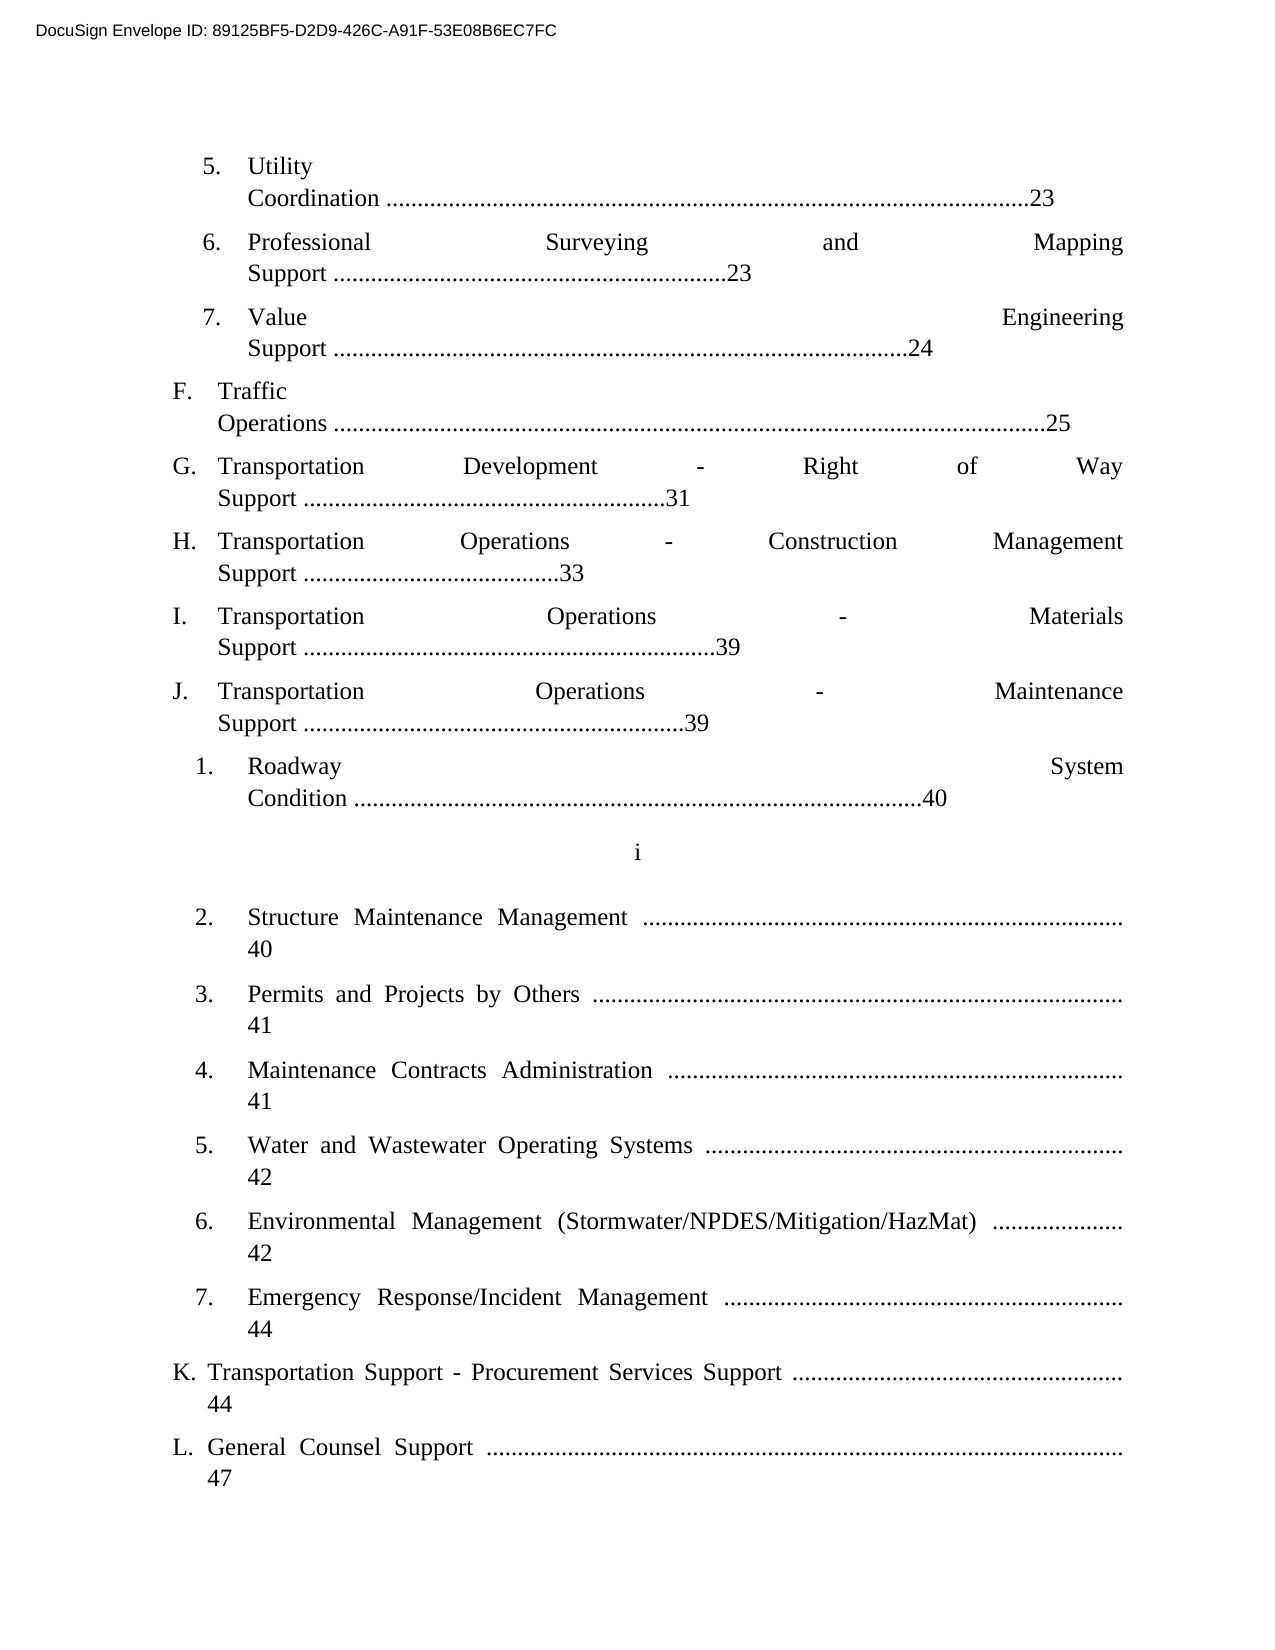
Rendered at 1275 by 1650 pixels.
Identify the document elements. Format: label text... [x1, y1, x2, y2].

list Transportation Operations - Materials Support ..................................................................39 [172, 601, 1124, 661]
list Transportation Operations - Maintenance Support .............................................................39 [172, 676, 1124, 737]
list Roadway System Condition ...........................................................................................40 [195, 751, 1124, 812]
list Traffic Operations ..................................................................................................................25 [172, 376, 1124, 437]
text i [160, 837, 1115, 866]
list Maintenance Contracts Administration ......................................................................... 41 [195, 1055, 1124, 1115]
list Utility Coordination .......................................................................................................23 [202, 151, 1124, 212]
list Transportation Operations - Construction Management Support .........................................33 [172, 526, 1124, 586]
list Structure Maintenance Management ............................................................................. 40 [195, 902, 1124, 963]
list General Counsel Support ...................................................................................................... 47 [172, 1432, 1124, 1492]
list Water and Wastewater Operating Systems ................................................................... 42 [195, 1131, 1124, 1191]
list Value Engineering Support ............................................................................................24 [202, 302, 1124, 362]
list Transportation Support - Procurement Services Support ..................................................... 44 [172, 1357, 1124, 1417]
list Transportation Development - Right of Way Support ..........................................................31 [172, 451, 1124, 512]
list Emergency Response/Incident Management ................................................................ 44 [195, 1282, 1124, 1342]
list Permits and Projects by Others ..................................................................................... 41 [195, 979, 1124, 1039]
list Environmental Management (Stormwater/NPDES/Mitigation/HazMat) ..................... 42 [195, 1206, 1124, 1267]
list Professional Surveying and Mapping Support ...............................................................23 [202, 227, 1124, 287]
